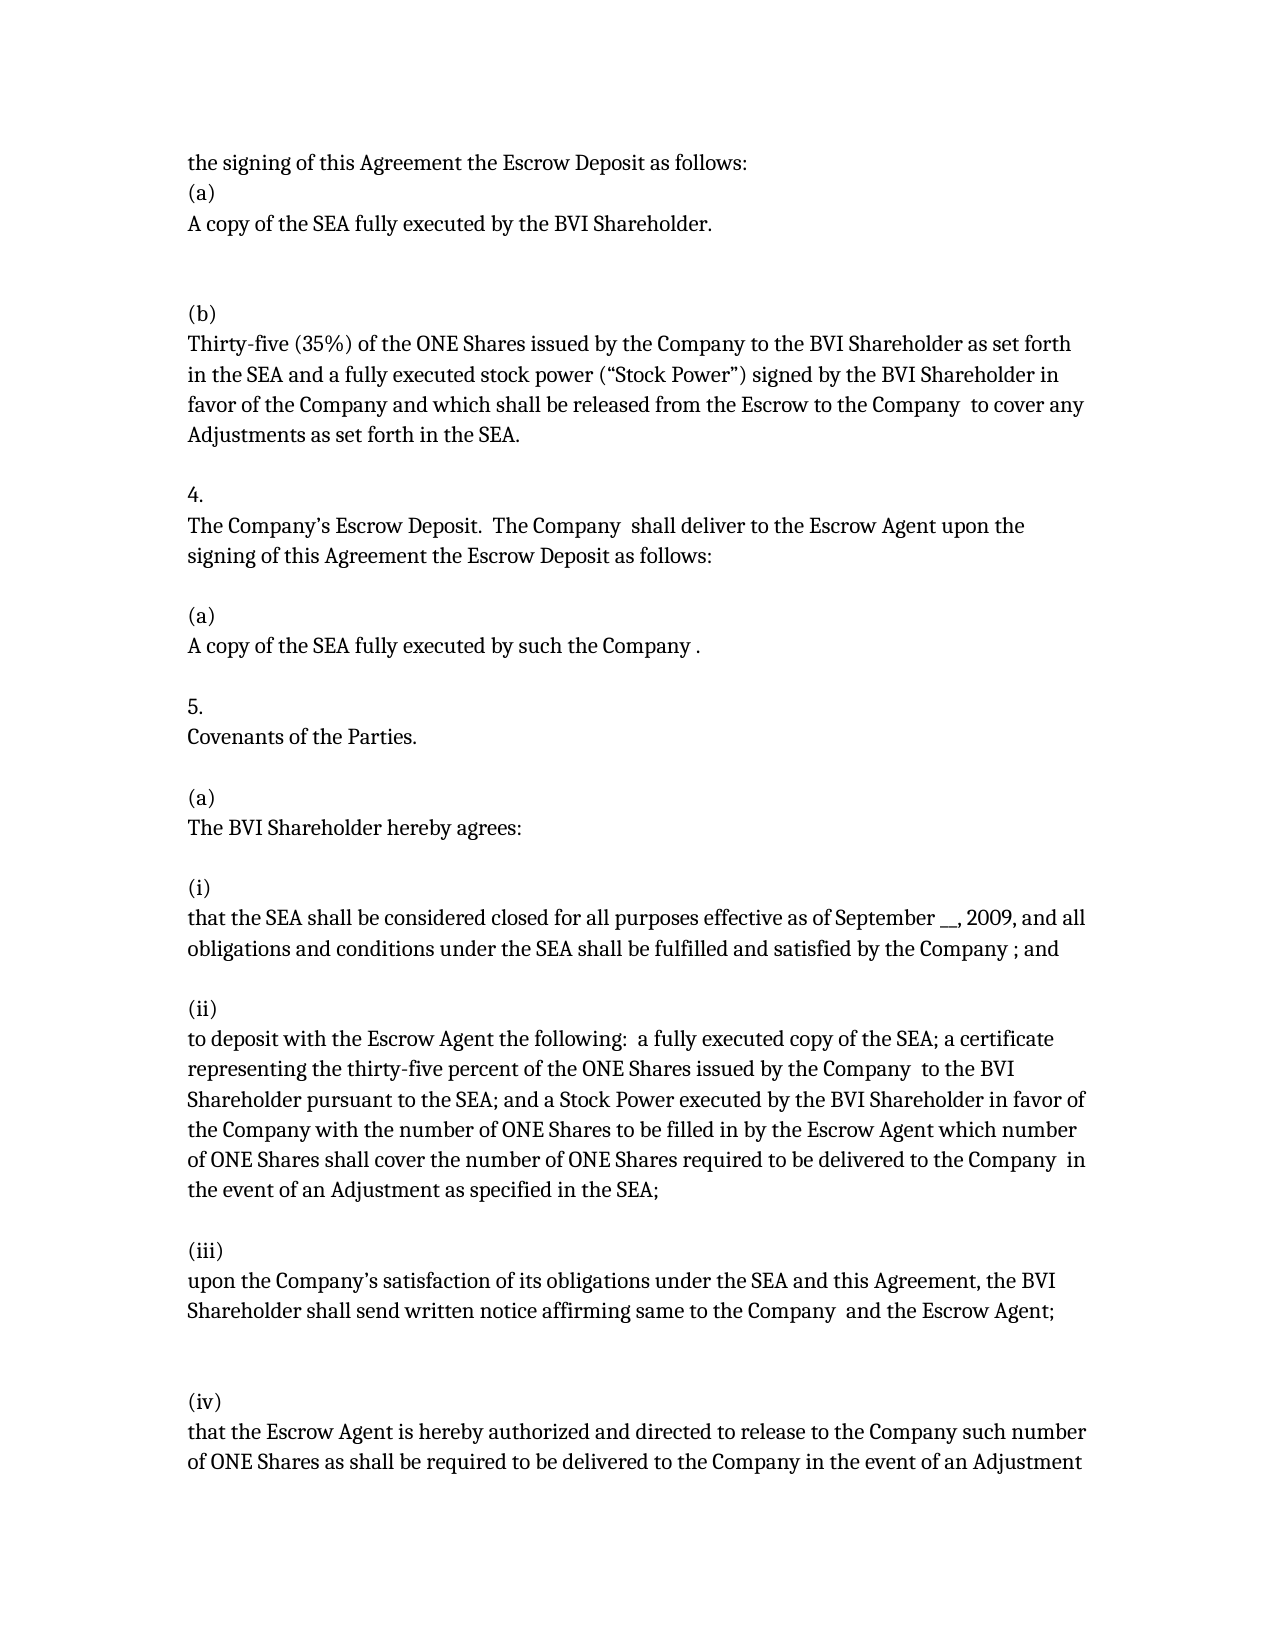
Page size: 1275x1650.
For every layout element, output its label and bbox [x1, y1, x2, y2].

text [187, 150, 1087, 1475]
